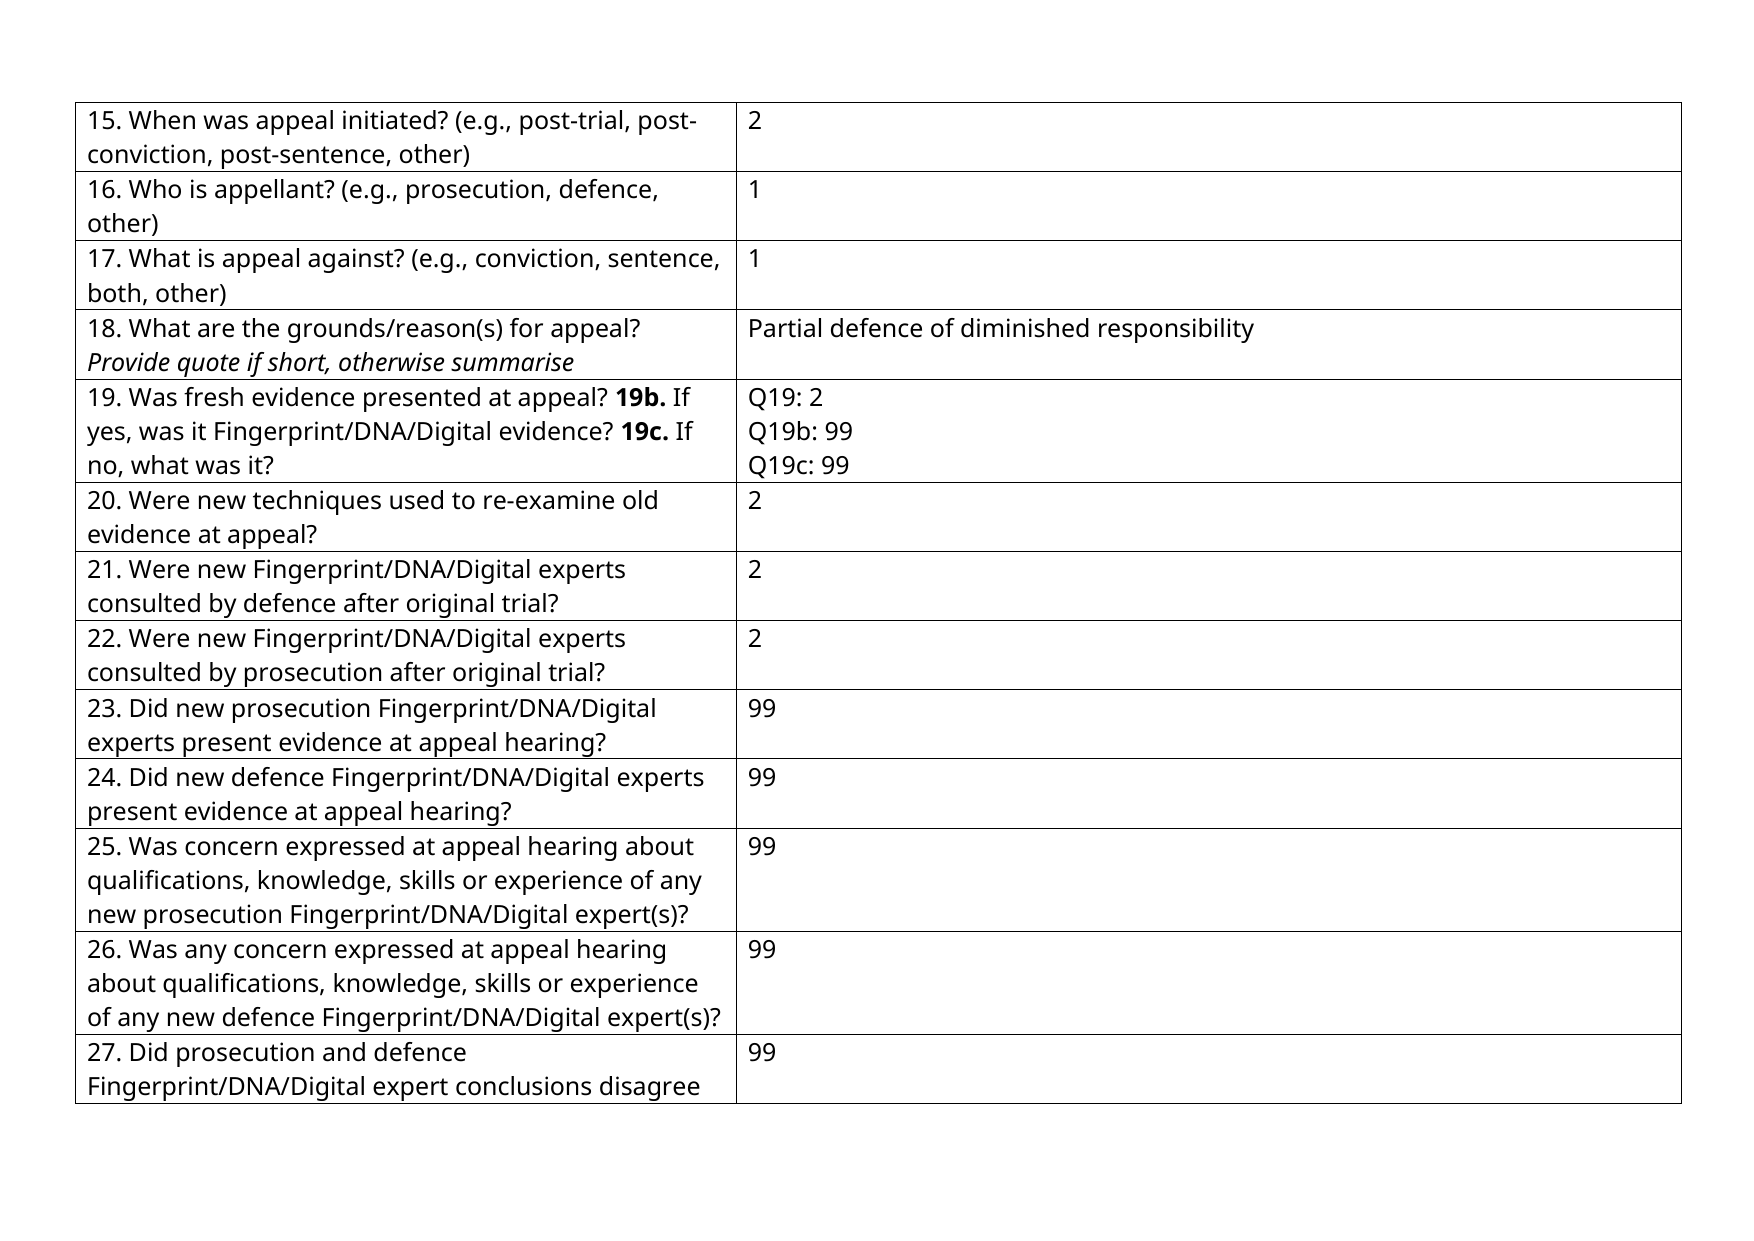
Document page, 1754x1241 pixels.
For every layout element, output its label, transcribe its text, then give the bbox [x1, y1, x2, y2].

table_cell 2 [737, 621, 1681, 689]
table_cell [76, 1035, 736, 1103]
table_cell 22. Were new Fingerprint/DNA/Digital experts consulted by prosecution after original trial? [76, 621, 736, 689]
table_cell 26. Was any concern expressed at appeal hearing about qualifications, knowledge, skills or experience of any new defence Fingerprint/DNA/Digital expert(s)? [76, 932, 736, 1034]
table_cell 99 [737, 759, 1681, 827]
table_cell 2 [737, 552, 1681, 620]
table_cell 16. Who is appellant? (e.g., prosecution, defence, other) [76, 172, 736, 240]
table_cell 99 [737, 829, 1681, 931]
table_cell 2 [737, 483, 1681, 551]
table_cell Q19: 2 Q19b: 99 Q19c: 99 [737, 380, 1681, 482]
table_cell 15. When was appeal initiated? (e.g., post-trial, post-conviction, post-sentence, other) [76, 103, 736, 171]
table_cell 17. What is appeal against? (e.g., conviction, sentence, both, other) [76, 241, 736, 309]
table_cell 21. Were new Fingerprint/DNA/Digital experts consulted by defence after original trial? [76, 552, 736, 620]
table_cell 20. Were new techniques used to re-examine old evidence at appeal? [76, 483, 736, 551]
table_cell 19. Was fresh evidence presented at appeal? 19b. If yes, was it Fingerprint/DNA/Digital evidence? 19c. If no, what was it? [76, 380, 736, 482]
table_cell 24. Did new defence Fingerprint/DNA/Digital experts present evidence at appeal hearing? [76, 759, 736, 827]
table_cell 18. What are the grounds/reason(s) for appeal? Provide quote if short, otherwise summarise [76, 310, 736, 378]
table_cell 2 [737, 103, 1681, 171]
table_cell 25. Was concern expressed at appeal hearing about qualifications, knowledge, skills or experience of any new prosecution Fingerprint/DNA/Digital expert(s)? [76, 829, 736, 931]
table_cell 99 [737, 932, 1681, 1034]
table_cell 23. Did new prosecution Fingerprint/DNA/Digital experts present evidence at appeal hearing? [76, 690, 736, 758]
table_cell Partial defence of diminished responsibility [737, 310, 1681, 378]
table_cell 1 [737, 172, 1681, 240]
table_cell 99 [737, 1035, 1681, 1103]
table_cell 99 [737, 690, 1681, 758]
table_cell 1 [737, 241, 1681, 309]
